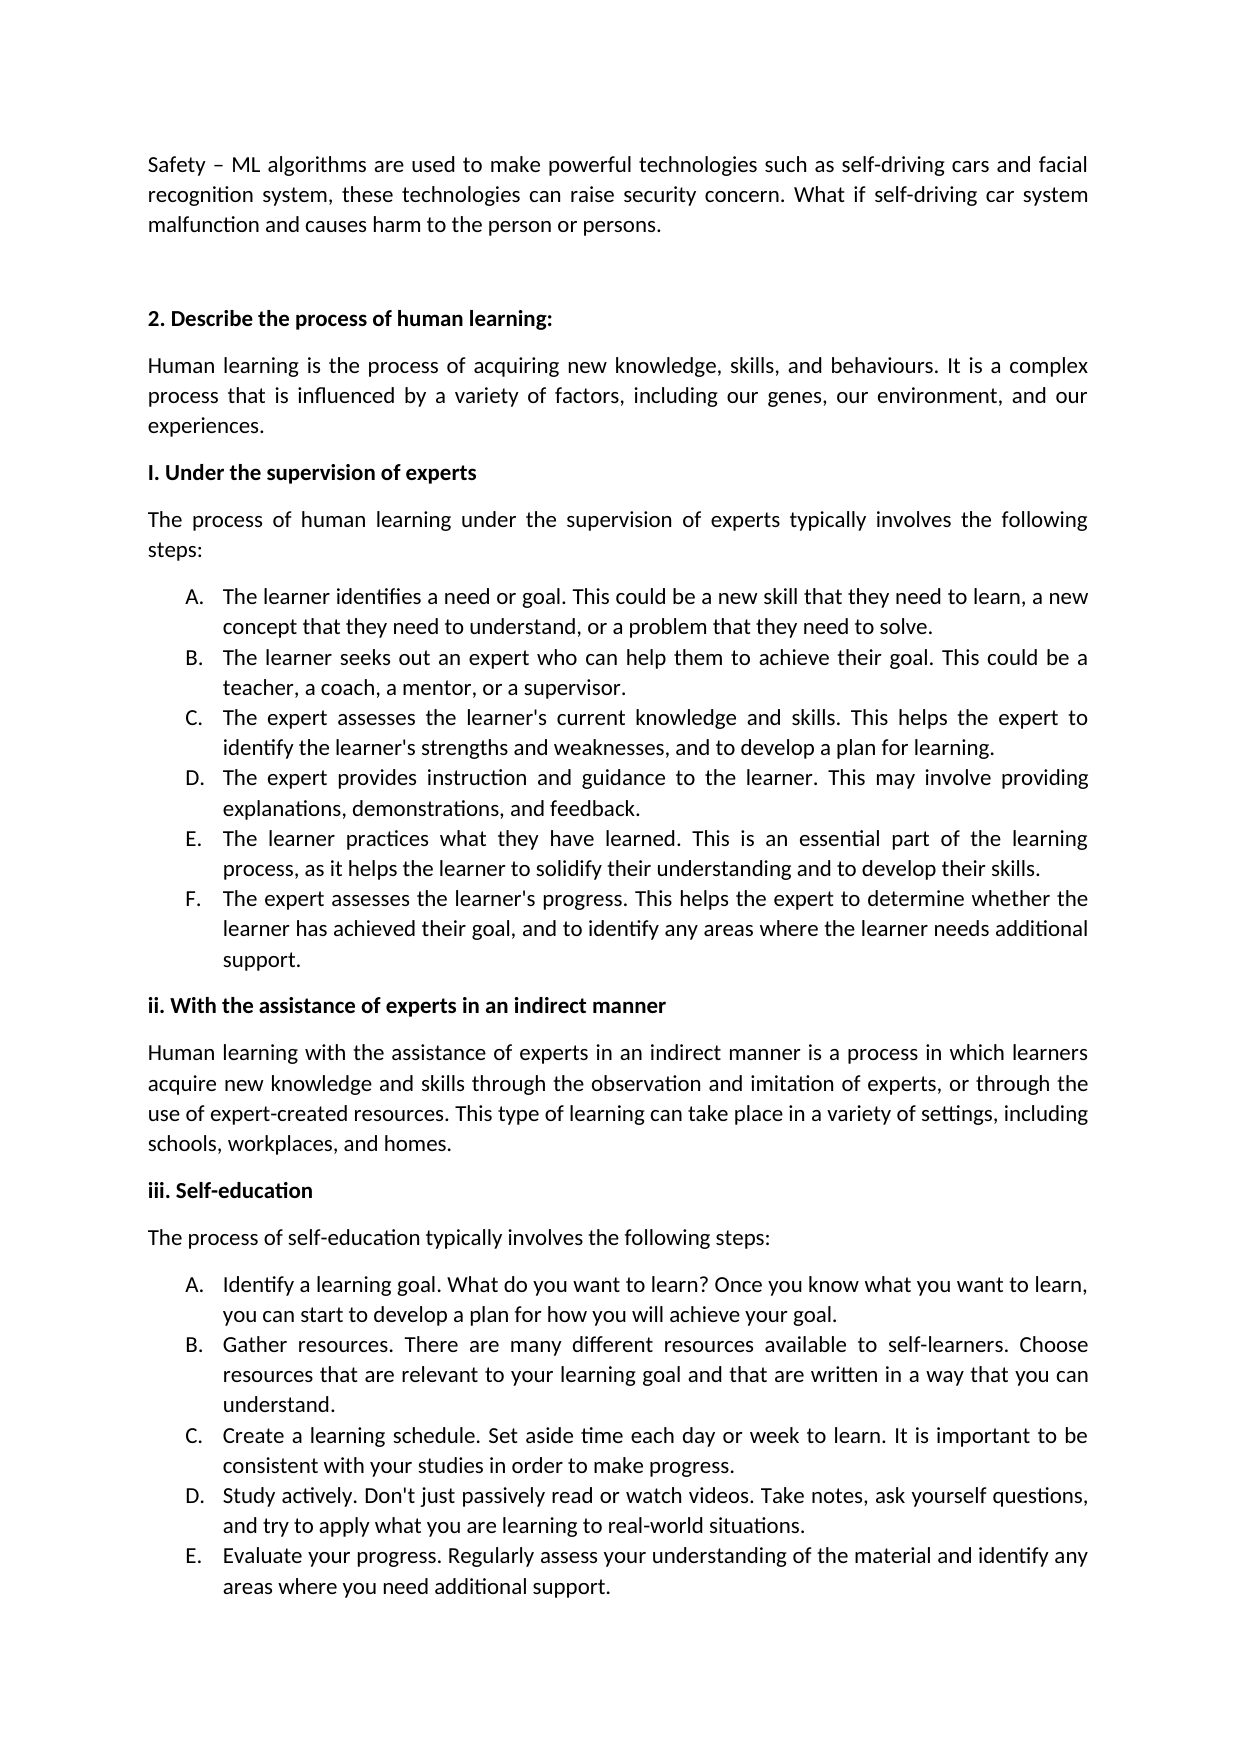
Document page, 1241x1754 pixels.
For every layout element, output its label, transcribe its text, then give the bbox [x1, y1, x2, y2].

list Gather resources. There are many different resources available to self-learners. Choose resources that are relevant to your learning goal and that are written in a way that you can understand. [185, 1330, 1090, 1419]
list Create a learning schedule. Set aside time each day or week to learn. It is important to be consistent with your studies in order to make progress. [185, 1421, 1090, 1479]
text 2. Describe the process of human learning: [148, 304, 1090, 332]
list The expert assesses the learner's progress. This helps the expert to determine whether the learner has achieved their goal, and to identify any areas where the learner needs additional support. [185, 884, 1090, 973]
text I. Under the supervision of experts [148, 458, 1090, 486]
text Human learning with the assistance of experts in an indirect manner is a process in which learners acquire new knowledge and skills through the observation and imitation of experts, or through the use of expert-created resources. This type of learning can take place in a variety of settings, including schools, workplaces, and homes. [148, 1038, 1090, 1157]
text ii. With the assistance of experts in an indirect manner [148, 992, 1090, 1020]
text Human learning is the process of acquiring new knowledge, skills, and behaviours. It is a complex process that is influenced by a variety of factors, including our genes, our environment, and our experiences. [148, 351, 1090, 439]
text iii. Self-education [148, 1176, 1090, 1204]
list The learner practices what they have learned. This is an essential part of the learning process, as it helps the learner to solidify their understanding and to develop their skills. [185, 824, 1090, 882]
list The learner identifies a need or goal. This could be a new skill that they need to learn, a new concept that they need to understand, or a problem that they need to solve. [185, 582, 1090, 641]
text The process of human learning under the supervision of experts typically involves the following steps: [148, 505, 1090, 563]
list Evaluate your progress. Regularly assess your understanding of the material and identify any areas where you need additional support. [185, 1542, 1090, 1600]
list Identify a learning goal. What do you want to learn? Once you know what you want to learn, you can start to develop a plan for how you will achieve your goal. [185, 1270, 1090, 1328]
list The expert assesses the learner's current knowledge and skills. This helps the expert to identify the learner's strengths and weaknesses, and to develop a plan for learning. [185, 703, 1090, 761]
list The learner seeks out an expert who can help them to achieve their goal. This could be a teacher, a coach, a mentor, or a supervisor. [185, 643, 1090, 701]
text The process of self-education typically involves the following steps: [148, 1223, 1090, 1251]
text Safety – ML algorithms are used to make powerful technologies such as self-driving cars and facial recognition system, these technologies can raise security concern. What if self-driving car system malfunction and causes harm to the person or persons. [148, 150, 1090, 238]
list Study actively. Don't just passively read or watch videos. Take notes, ask yourself questions, and try to apply what you are learning to real-world situations. [185, 1481, 1090, 1539]
list The expert provides instruction and guidance to the learner. This may involve providing explanations, demonstrations, and feedback. [185, 763, 1090, 822]
